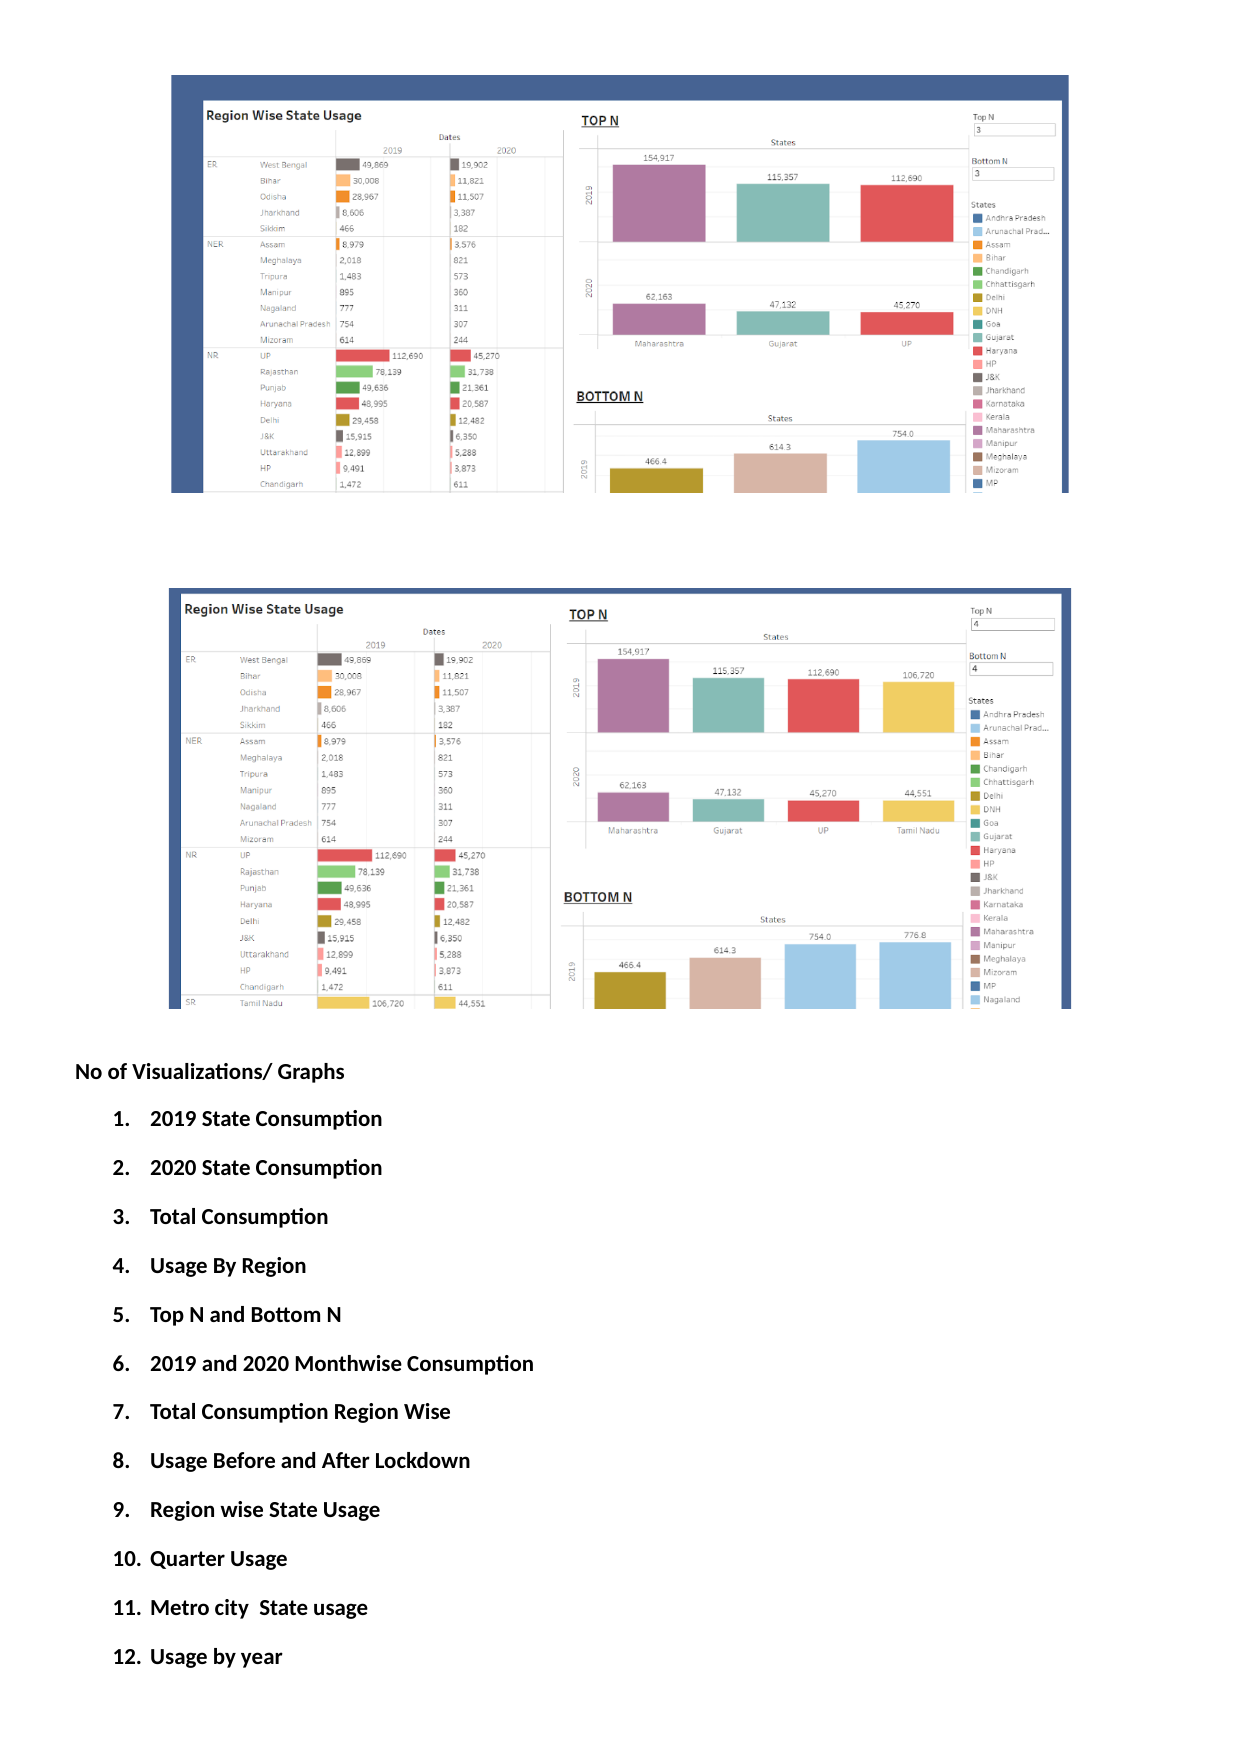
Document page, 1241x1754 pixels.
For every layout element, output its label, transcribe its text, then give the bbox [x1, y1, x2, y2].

list Usage by year [112, 1642, 1165, 1670]
list Metro city State usage [112, 1593, 1165, 1621]
list 2019 State Consumption [112, 1104, 1165, 1132]
list Usage By Region [112, 1251, 1165, 1279]
picture [171, 75, 1069, 493]
list Total Consumption Region Wise [112, 1397, 1165, 1426]
list 2020 State Consumption [112, 1153, 1165, 1181]
list Top N and Bottom N [112, 1300, 1165, 1328]
list Usage Before and After Lockdown [112, 1446, 1165, 1474]
text No of Visualizations/ Graphs [75, 1057, 1165, 1086]
list Total Consumption [112, 1202, 1165, 1230]
list Region wise State Usage [112, 1495, 1165, 1523]
list Quarter Usage [112, 1544, 1165, 1572]
list 2019 and 2020 Monthwise Consumption [112, 1349, 1165, 1377]
picture [168, 588, 1072, 1009]
